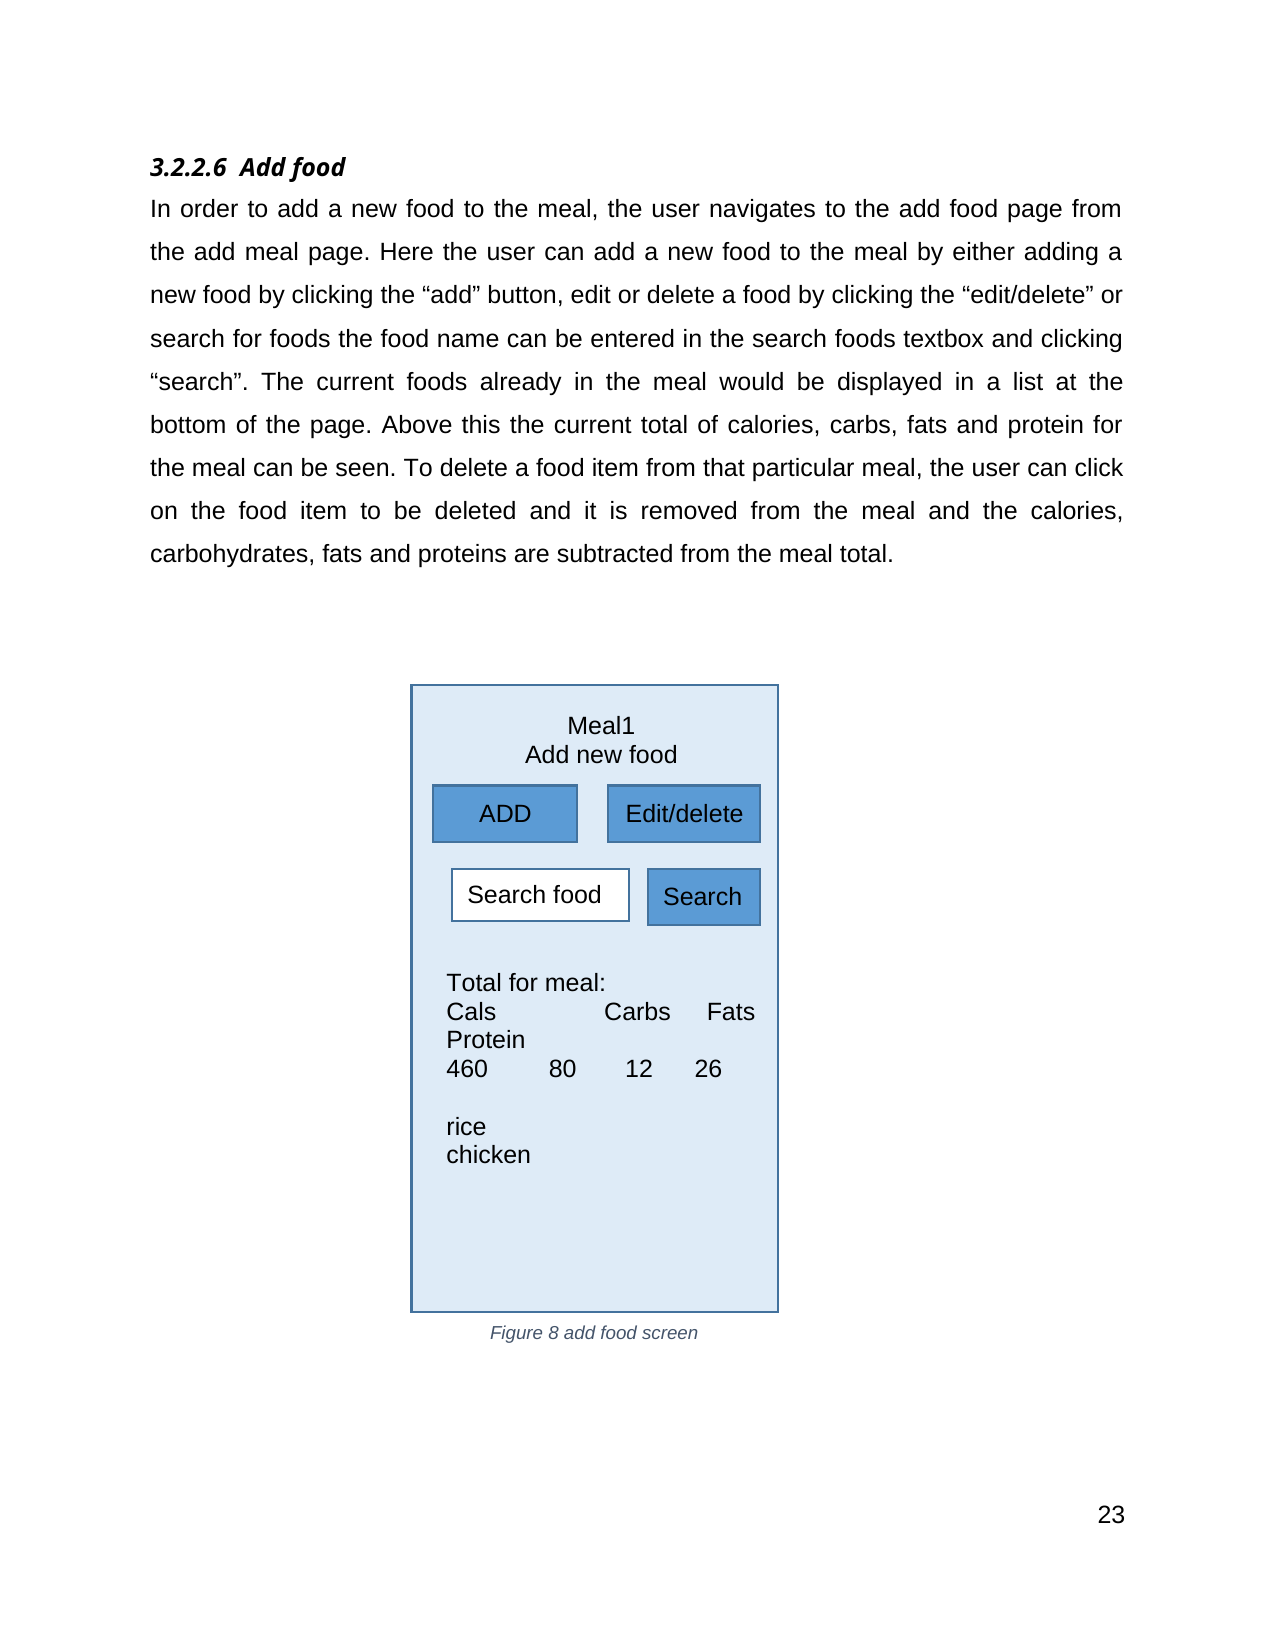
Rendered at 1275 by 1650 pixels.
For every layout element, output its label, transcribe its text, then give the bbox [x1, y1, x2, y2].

subtitle Add food [150, 150, 1125, 184]
text In order to add a new food to the meal, the user navigates to the add food page from the add meal page. Here the user can add a new food to the meal by either adding a new food by clicking the “add” button, edit or delete a food by clicking the “edit/delete” or search for foods the food name can be entered in the search foods textbox and clicking “search”. The current foods already in the meal would be displayed in a list at the bottom of the page. Above this the current total of calories, carbs, fats and protein for the meal can be seen. To delete a food item from that particular meal, the user can click on the food item to be deleted and it is removed from the meal and the calories, carbohydrates, fats and proteins are subtracted from the meal total. [150, 194, 1125, 568]
